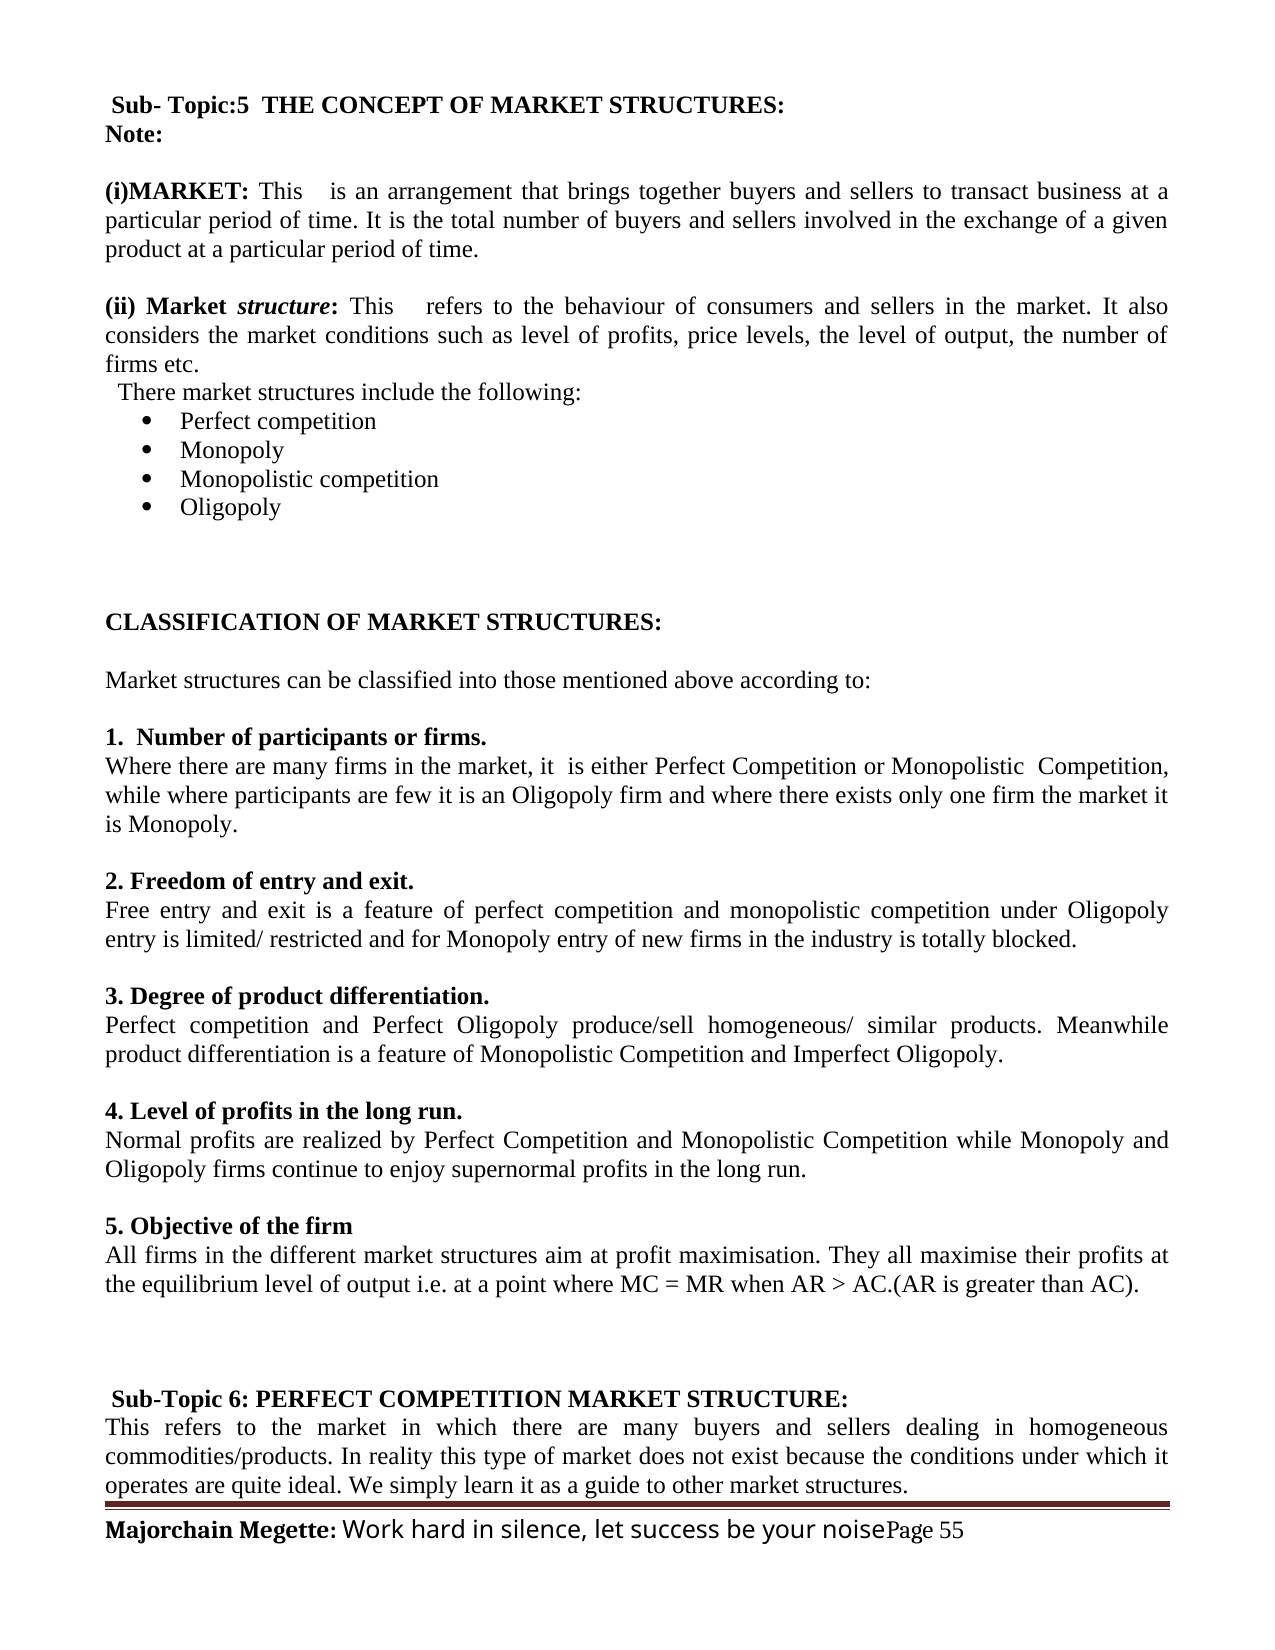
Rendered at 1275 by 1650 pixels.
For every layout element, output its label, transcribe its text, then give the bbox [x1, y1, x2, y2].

text Normal profits are realized by Perfect Competition and Monopolistic Competition while Monopoly and Oligopoly firms continue to enjoy supernormal profits in the long run. [105, 1125, 1170, 1182]
text (i)MARKET: This is an arrangement that brings together buyers and sellers to transact business at a particular period of time. It is the total number of buyers and sellers involved in the exchange of a given product at a particular period of time. [105, 176, 1170, 262]
text 5. Objective of the firm [105, 1211, 1170, 1240]
list Oligopoly [142, 492, 1170, 521]
list Monopolistic competition [142, 464, 1170, 492]
text 3. Degree of product differentiation. [105, 981, 1170, 1010]
text Market structures can be classified into those mentioned above according to: [105, 665, 1170, 694]
text Note: [105, 119, 1170, 147]
text CLASSIFICATION OF MARKET STRUCTURES: [105, 607, 1170, 636]
text Perfect competition and Perfect Oligopoly produce/sell homogeneous/ similar products. Meanwhile product differentiation is a feature of Monopolistic Competition and Imperfect Oligopoly. [105, 1010, 1170, 1067]
list Monopoly [142, 435, 1170, 464]
text Sub-Topic 6: PERFECT COMPETITION MARKET STRUCTURE: [105, 1384, 1170, 1412]
text 4. Level of profits in the long run. [105, 1096, 1170, 1125]
text Free entry and exit is a feature of perfect competition and monopolistic competition under Oligopoly entry is limited/ restricted and for Monopoly entry of new firms in the industry is totally blocked. [105, 895, 1170, 952]
list Perfect competition [142, 406, 1170, 435]
text Where there are many firms in the market, it is either Perfect Competition or Monopolistic Competition, while where participants are few it is an Oligopoly firm and where there exists only one firm the market it is Monopoly. [105, 751, 1170, 837]
text All firms in the different market structures aim at profit maximisation. They all maximise their profits at the equilibrium level of output i.e. at a point where MC = MR when AR ˃ AC.(AR is greater than AC). [105, 1240, 1170, 1297]
text There market structures include the following: [105, 377, 1170, 406]
text 2. Freedom of entry and exit. [105, 866, 1170, 895]
text This refers to the market in which there are many buyers and sellers dealing in homogeneous commodities/products. In reality this type of market does not exist because the conditions under which it operates are quite ideal. We simply learn it as a guide to other market structures. [105, 1412, 1170, 1499]
text Sub- Topic:5 THE CONCEPT OF MARKET STRUCTURES: [105, 90, 1170, 119]
text (ii) Market structure: This refers to the behaviour of consumers and sellers in the market. It also considers the market conditions such as level of profits, price levels, the level of output, the number of firms etc. [105, 291, 1170, 377]
text 1. Number of participants or firms. [105, 722, 1170, 751]
